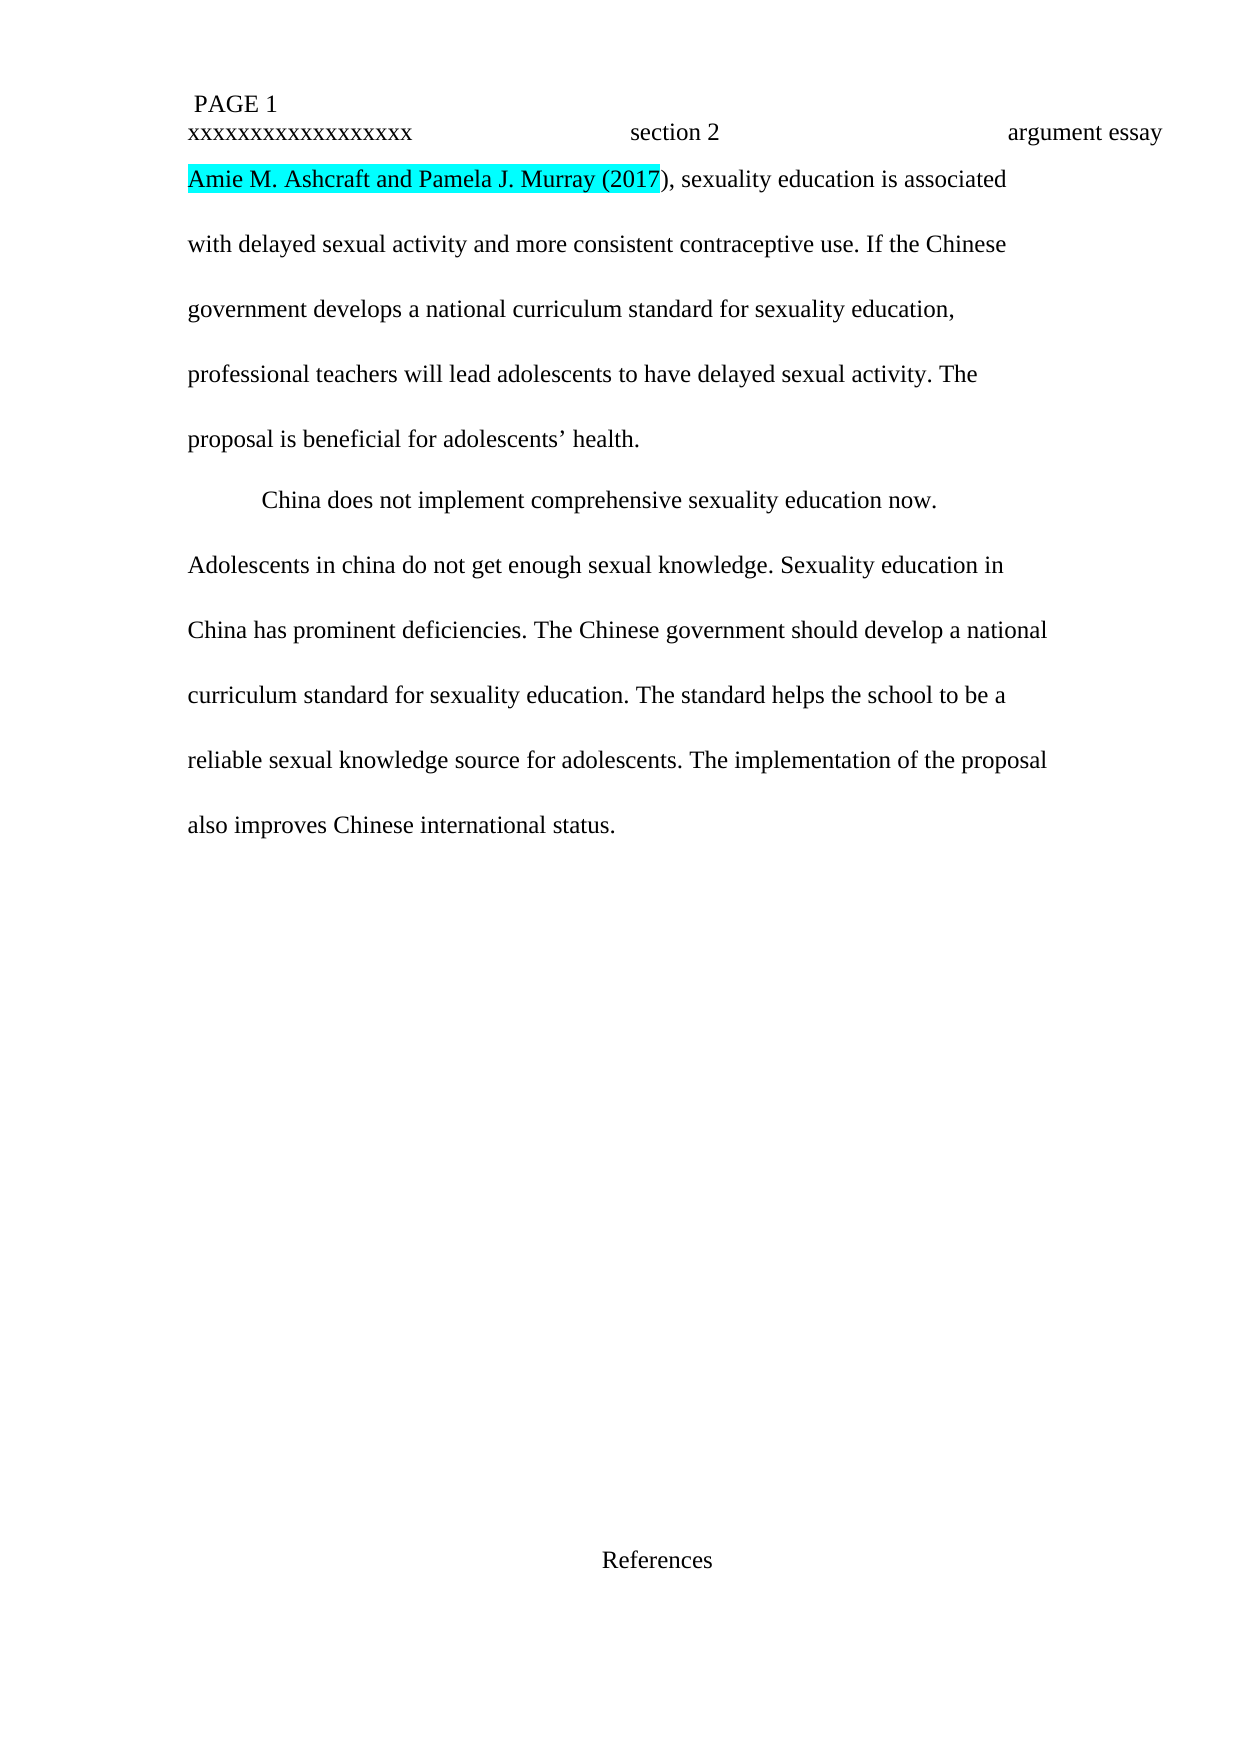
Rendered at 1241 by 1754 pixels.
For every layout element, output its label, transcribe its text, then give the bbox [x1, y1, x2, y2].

text China does not implement comprehensive sexuality education now. Adolescents in china do not get enough sexual knowledge. Sexuality education in China has prominent deficiencies. The Chinese government should develop a national curriculum standard for sexuality education. The standard helps the school to be a reliable sexual knowledge source for adolescents. The implementation of the proposal also improves Chinese international status. [187, 483, 1053, 841]
text References [187, 1543, 1053, 1576]
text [187, 162, 1053, 454]
